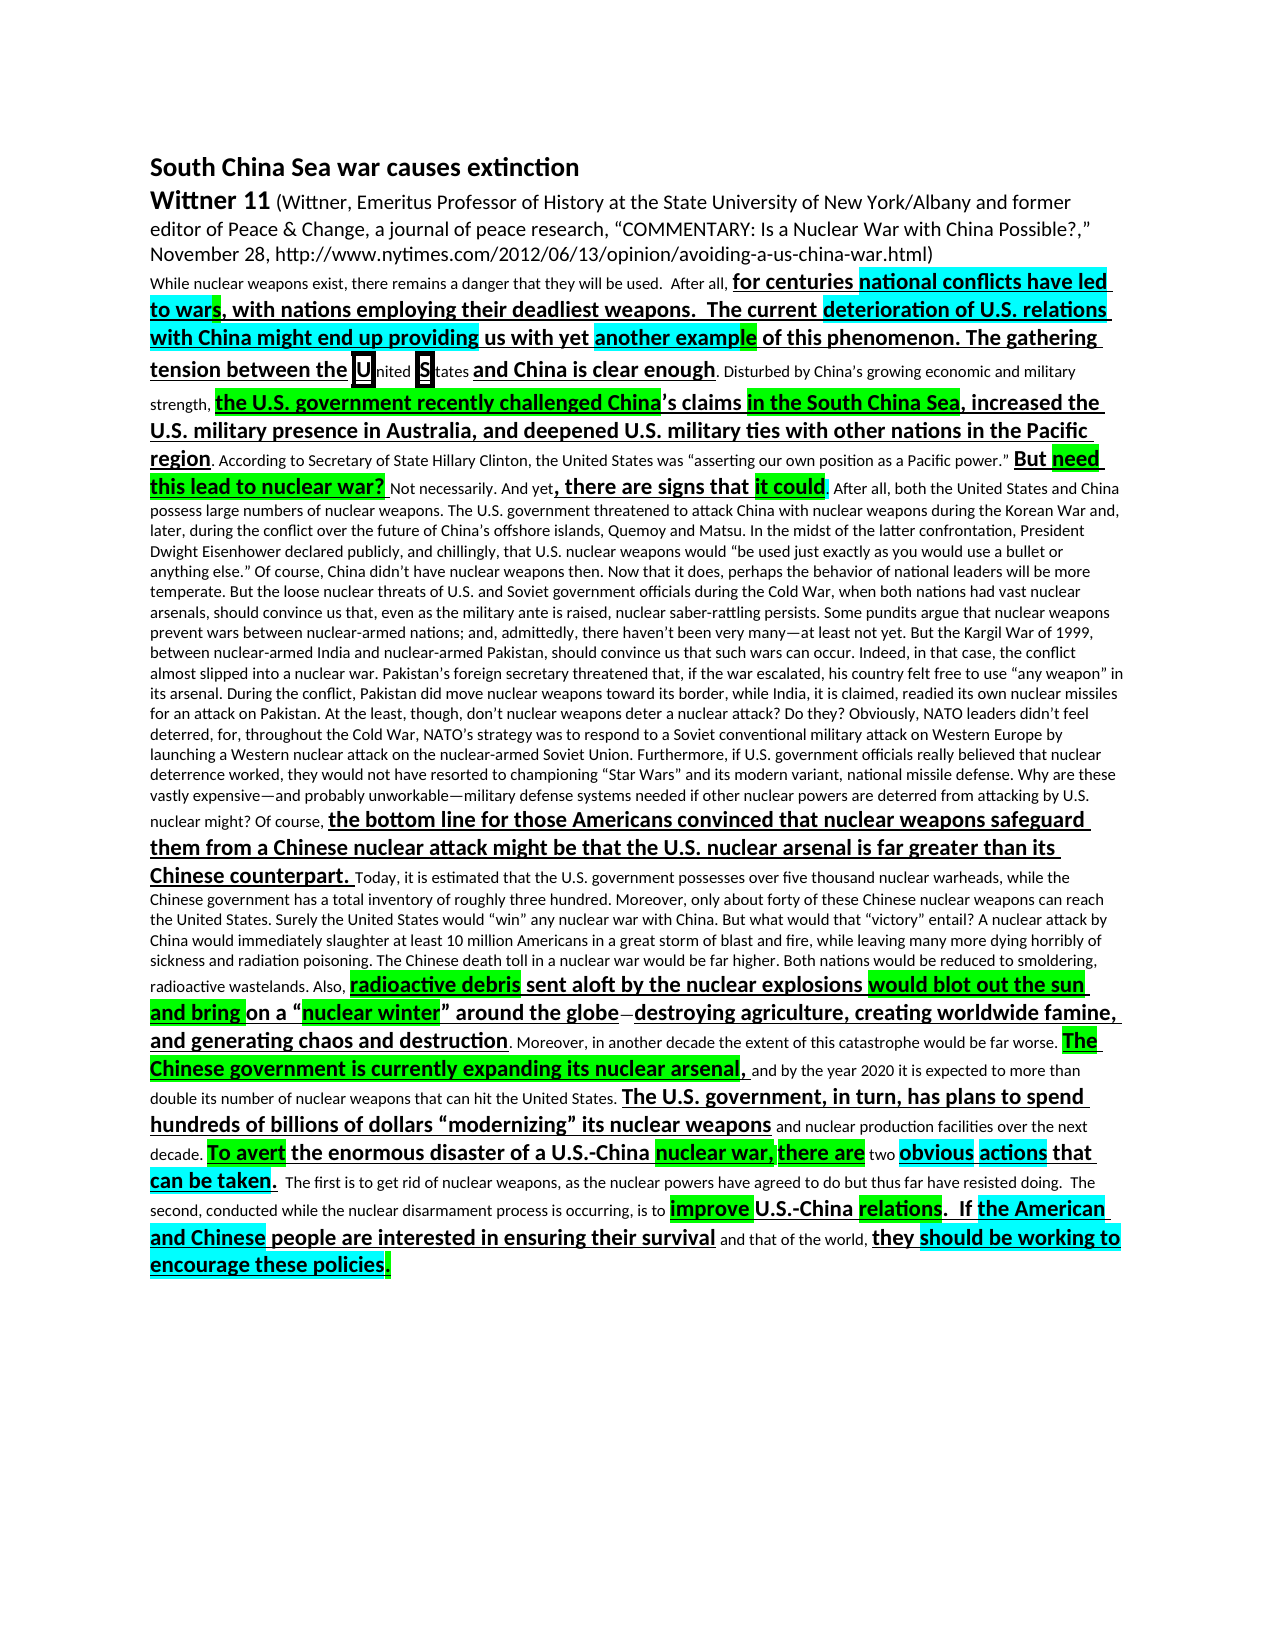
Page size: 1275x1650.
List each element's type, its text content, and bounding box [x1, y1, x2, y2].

subtitle South China Sea war causes extinction [150, 150, 1125, 183]
text While nuclear weapons exist, there remains a danger that they will be used. After all, for centuries national conflicts have led to wars, with nations employing their deadliest weapons. The current deterioration of U.S. relations with China might end up providing us with yet another example of this phenomenon. The gathering tension between the United States and China is clear enough. Disturbed by China’s growing economic and military strength, the U.S. government recently challenged China’s claims in the South China Sea, increased the U.S. military presence in Australia, and deepened U.S. military ties with other nations in the Pacific region. According to Secretary of State Hillary Clinton, the United States was “asserting our own position as a Pacific power.” But need this lead to nuclear war? Not necessarily. And yet, there are signs that it could. After all, both the United States and China possess large numbers of nuclear weapons. The U.S. government threatened to attack China with nuclear weapons during the Korean War and, later, during the conflict over the future of China’s offshore islands, Quemoy and Matsu. In the midst of the latter confrontation, President Dwight Eisenhower declared publicly, and chillingly, that U.S. nuclear weapons would “be used just exactly as you would use a bullet or anything else.” Of course, China didn’t have nuclear weapons then. Now that it does, perhaps the behavior of national leaders will be more temperate. But the loose nuclear threats of U.S. and Soviet government officials during the Cold War, when both nations had vast nuclear arsenals, should convince us that, even as the military ante is raised, nuclear saber-rattling persists. Some pundits argue that nuclear weapons prevent wars between nuclear-armed nations; and, admittedly, there haven’t been very many—at least not yet. But the Kargil War of 1999, between nuclear-armed India and nuclear-armed Pakistan, should convince us that such wars can occur. Indeed, in that case, the conflict almost slipped into a nuclear war. Pakistan’s foreign secretary threatened that, if the war escalated, his country felt free to use “any weapon” in its arsenal. During the conflict, Pakistan did move nuclear weapons toward its border, while India, it is claimed, readied its own nuclear missiles for an attack on Pakistan. At the least, though, don’t nuclear weapons deter a nuclear attack? Do they? Obviously, NATO leaders didn’t feel deterred, for, throughout the Cold War, NATO’s strategy was to respond to a Soviet conventional military attack on Western Europe by launching a Western nuclear attack on the nuclear-armed Soviet Union. Furthermore, if U.S. government officials really believed that nuclear deterrence worked, they would not have resorted to championing “Star Wars” and its modern variant, national missile defense. Why are these vastly expensive—and probably unworkable—military defense systems needed if other nuclear powers are deterred from attacking by U.S. nuclear might? Of course, the bottom line for those Americans convinced that nuclear weapons safeguard them from a Chinese nuclear attack might be that the U.S. nuclear arsenal is far greater than its Chinese counterpart. Today, it is estimated that the U.S. government possesses over five thousand nuclear warheads, while the Chinese government has a total inventory of roughly three hundred. Moreover, only about forty of these Chinese nuclear weapons can reach the United States. Surely the United States would “win” any nuclear war with China. But what would that “victory” entail? A nuclear attack by China would immediately slaughter at least 10 million Americans in a great storm of blast and fire, while leaving many more dying horribly of sickness and radiation poisoning. The Chinese death toll in a nuclear war would be far higher. Both nations would be reduced to smoldering, radioactive wastelands. Also, radioactive debris sent aloft by the nuclear explosions would blot out the sun and bring on a “nuclear winter” around the globe—destroying agriculture, creating worldwide famine, and generating chaos and destruction. Moreover, in another decade the extent of this catastrophe would be far worse. The Chinese government is currently expanding its nuclear arsenal, and by the year 2020 it is expected to more than double its number of nuclear weapons that can hit the United States. The U.S. government, in turn, has plans to spend hundreds of billions of dollars “modernizing” its nuclear weapons and nuclear production facilities over the next decade. To avert the enormous disaster of a U.S.-China nuclear war, there are two obvious actions that can be taken. The first is to get rid of nuclear weapons, as the nuclear powers have agreed to do but thus far have resisted doing. The second, conducted while the nuclear disarmament process is occurring, is to improve U.S.-China relations. If the American and Chinese people are interested in ensuring their survival and that of the world, they should be working to encourage these policies. [150, 267, 1125, 1279]
text Wittner 11 (Wittner, Emeritus Professor of History at the State University of New York/Albany and former editor of Peace & Change, a journal of peace research, “COMMENTARY: Is a Nuclear War with China Possible?,” November 28, http://www.nytimes.com/2012/06/13/opinion/avoiding-a-us-china-war.html) [150, 183, 1125, 267]
